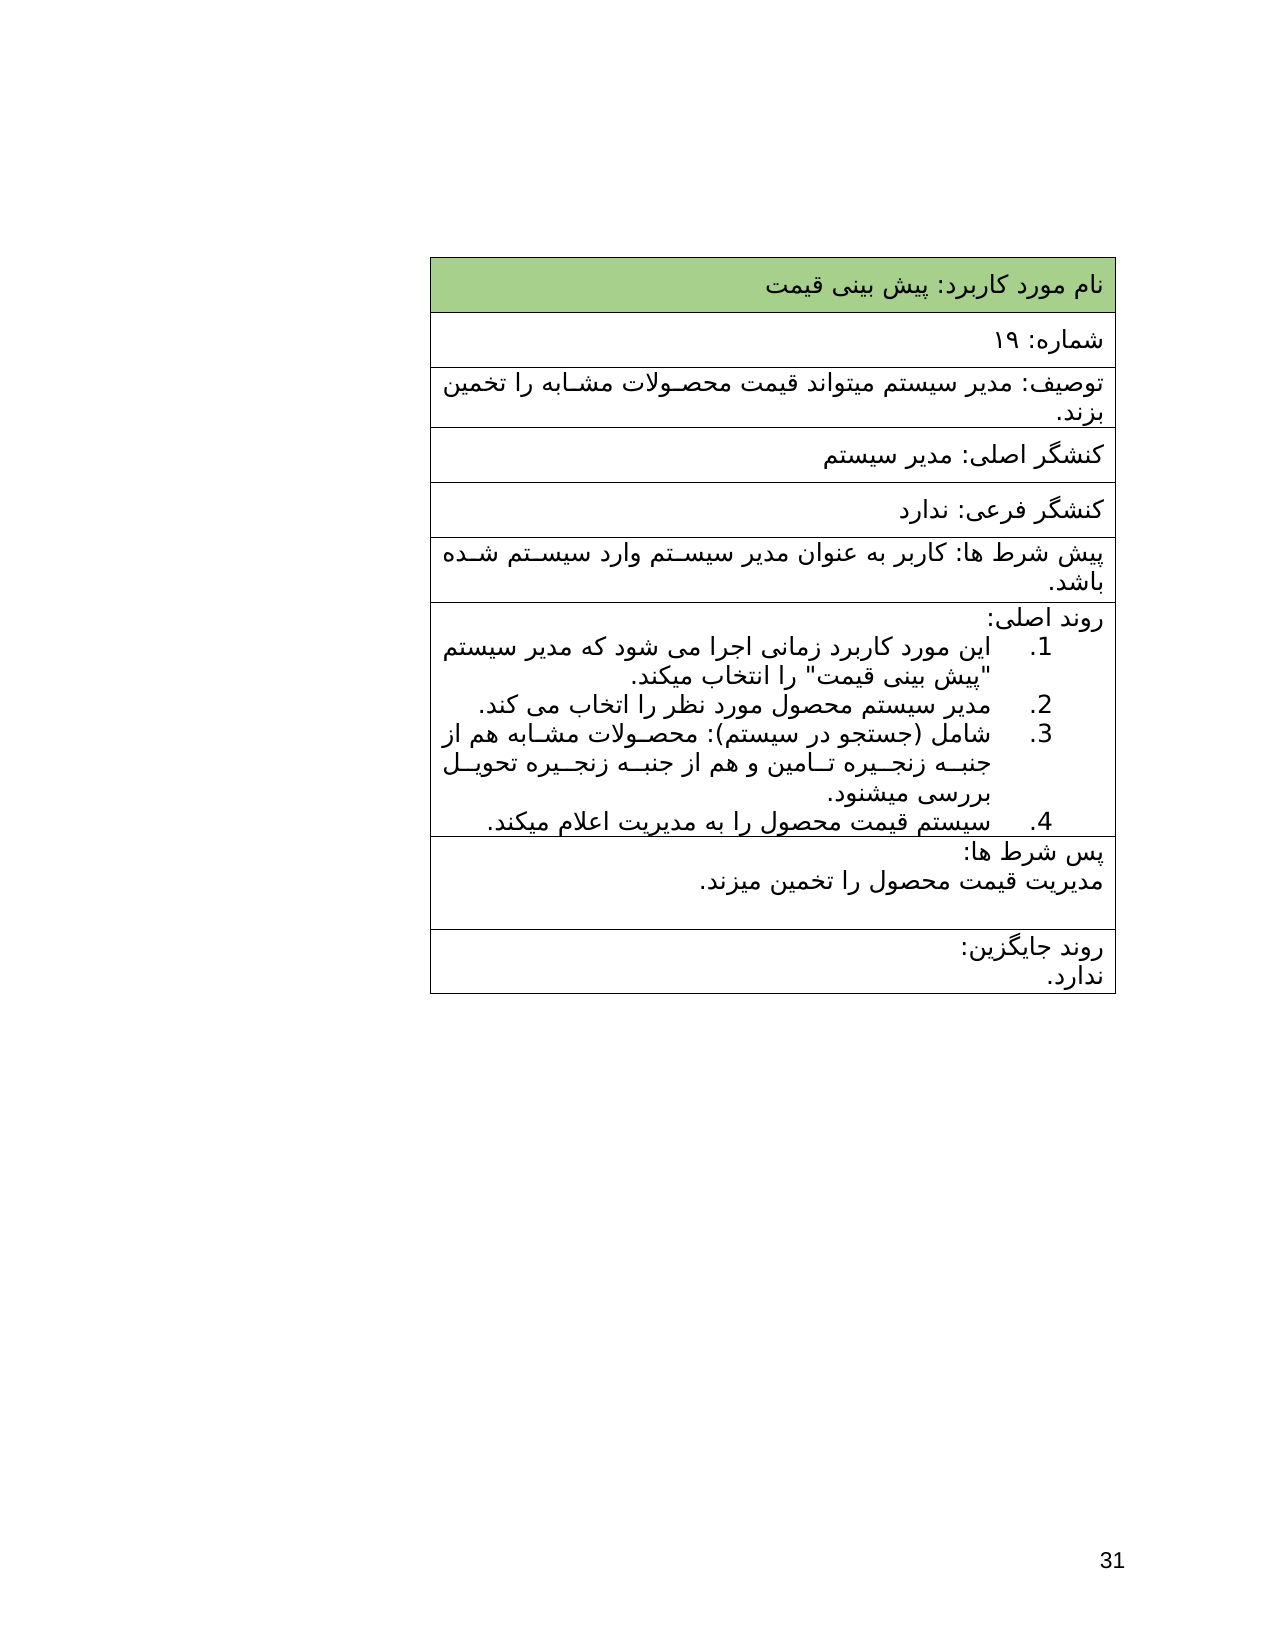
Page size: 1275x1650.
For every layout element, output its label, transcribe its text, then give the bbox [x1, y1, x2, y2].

table_cell روند اصلی: این مورد کاربرد زمانی اجرا می شود که مدیر سیستم "پیش بینی قیمت" را انتخاب میکند. مدیر سیستم محصول مورد نظر را اتخاب می کند. شامل (جستجو در سیستم): محصولات مشابه هم از جنبه زنجیره تامین و هم از جنبه زنجیره تحویل بررسی میشنود. سیستم قیمت محصول را به مدیریت اعلام میکند. [431, 603, 1115, 836]
table_cell توصیف: مدیر سیستم میتواند قیمت محصولات مشابه را تخمین بزند. [431, 368, 1115, 427]
table_cell کنشگر اصلی: مدیر سیستم [431, 428, 1115, 482]
table_cell شماره: ۱۹ [431, 313, 1115, 367]
table_cell پیش شرط ها: کاربر به عنوان مدیر سیستم وارد سیستم شده باشد. [431, 538, 1115, 602]
table_cell کنشگر فرعی: ندارد [431, 483, 1115, 537]
table_cell پس شرط ها: مدیریت قیمت محصول را تخمین میزند. [431, 837, 1115, 929]
table_header نام مورد کاربرد: پیش بینی قیمت [431, 258, 1115, 312]
table_cell روند جایگزین: ندارد. [431, 930, 1115, 993]
